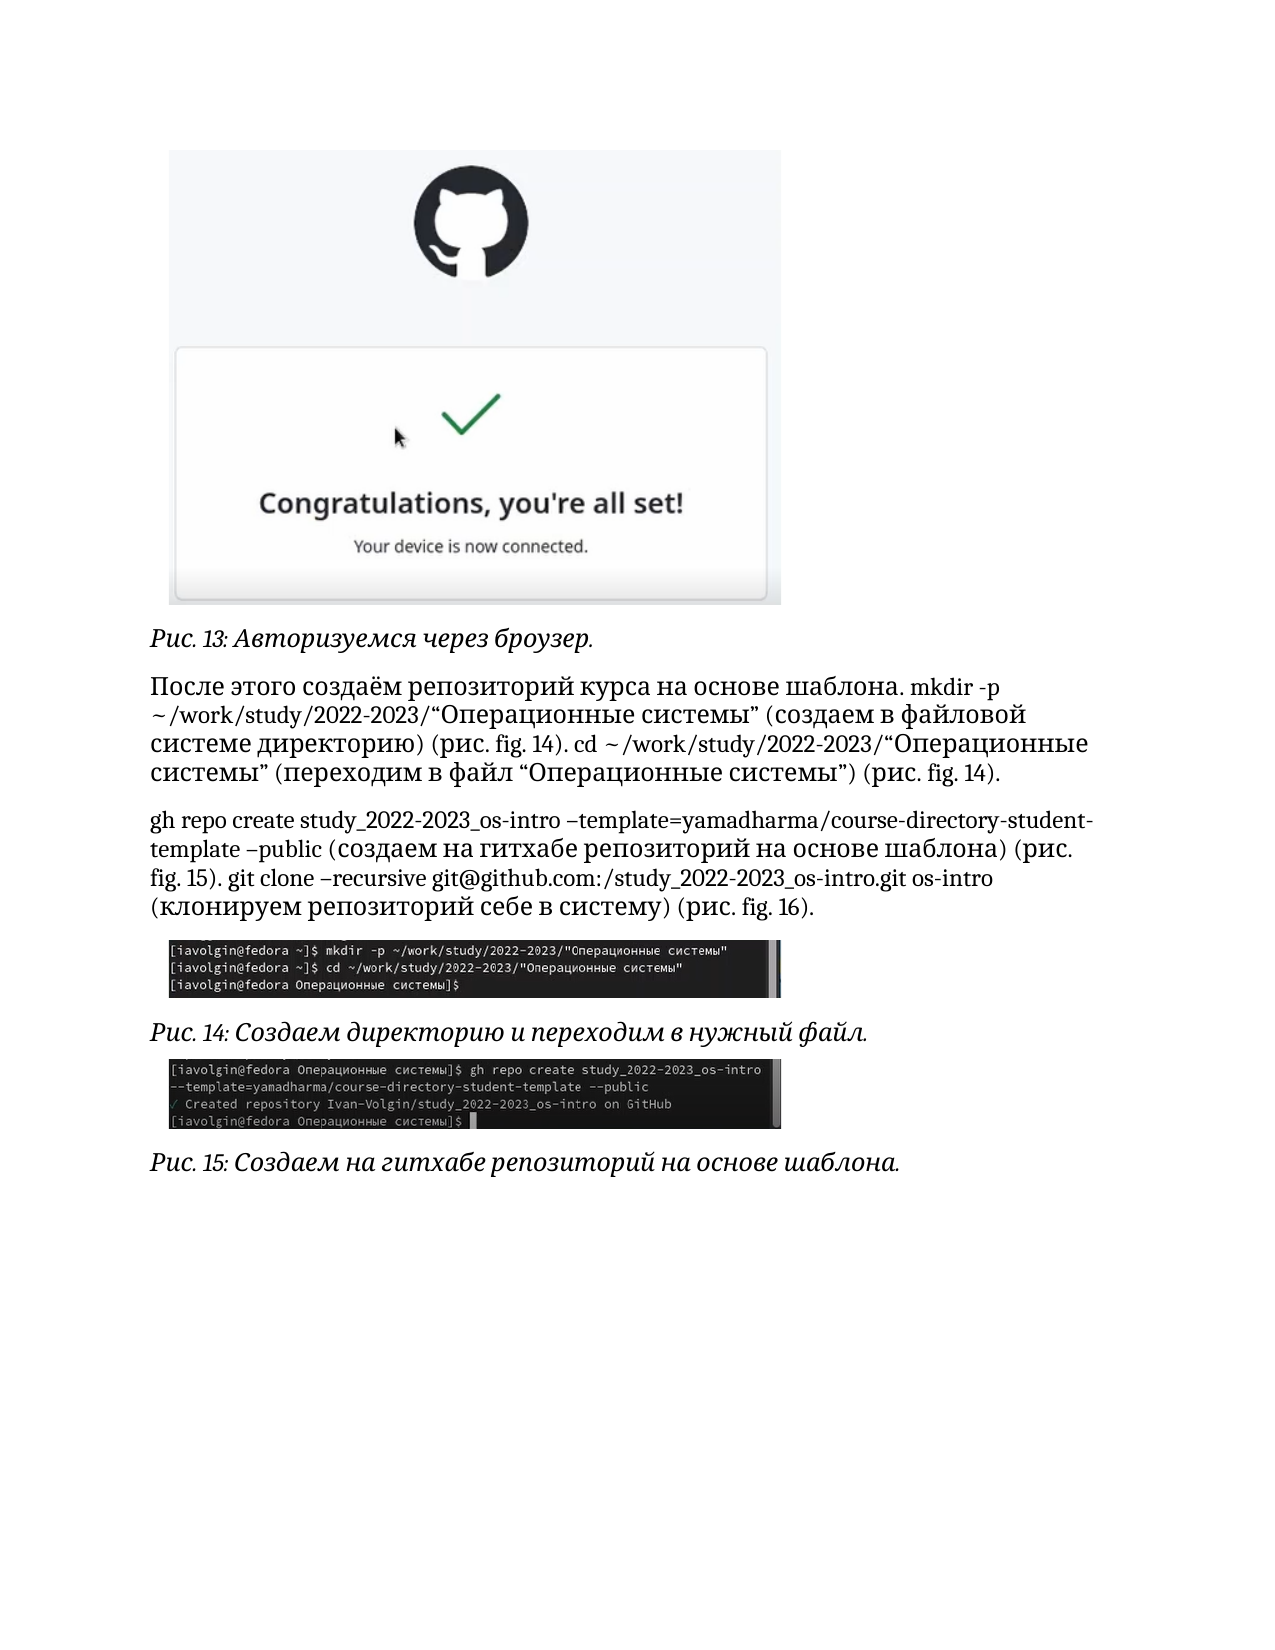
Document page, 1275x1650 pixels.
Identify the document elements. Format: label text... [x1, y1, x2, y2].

picture [168, 940, 782, 998]
text Рис. 13: Авторизуемся через броузер. [150, 625, 1125, 654]
picture [168, 1059, 782, 1129]
text После этого создаём репозиторий курса на основе шаблона. mkdir -p ~/work/study/2022-2023/“Операционные системы” (создаем в файловой системе директорию) (рис. fig. 14). cd ~/work/study/2022-2023/“Операционные системы” (переходим в файл “Операционные системы”) (рис. fig. 14). [150, 673, 1125, 788]
text Рис. 15: Создаем на гитхабе репозиторий на основе шаблона. [150, 1149, 1125, 1178]
text gh repo create study_2022-2023_os-intro –template=yamadharma/course-directory-student-template –public (создаем на гитхабе репозиторий на основе шаблона) (рис. fig. 15). git clone –recursive git@github.com:/study_2022-2023_os-intro.git os-intro (клонируем репозиторий себе в систему) (рис. fig. 16). [150, 806, 1125, 921]
text Рис. 14: Создаем директорию и переходим в нужный файл. [150, 1018, 1125, 1047]
picture [168, 150, 782, 605]
